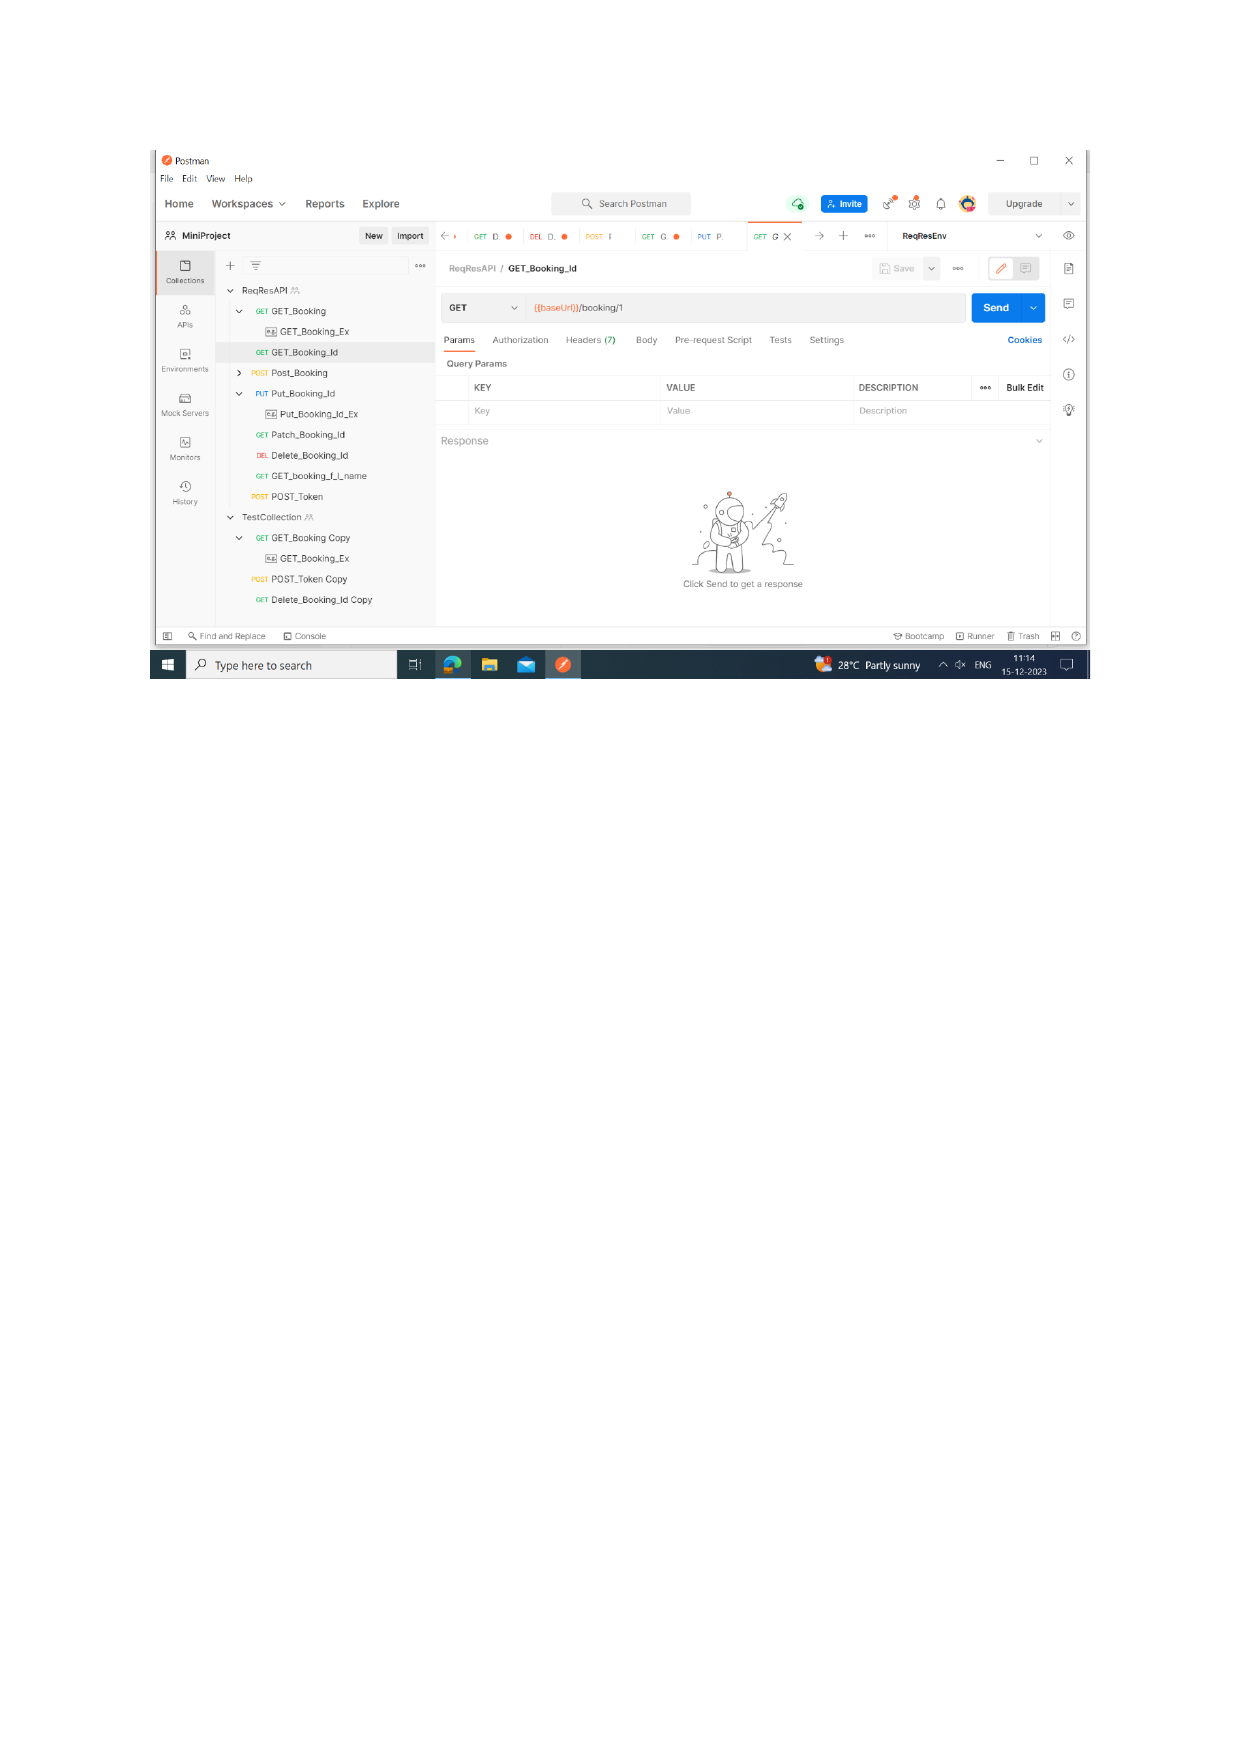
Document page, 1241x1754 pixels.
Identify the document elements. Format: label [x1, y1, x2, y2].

picture [150, 150, 1091, 679]
